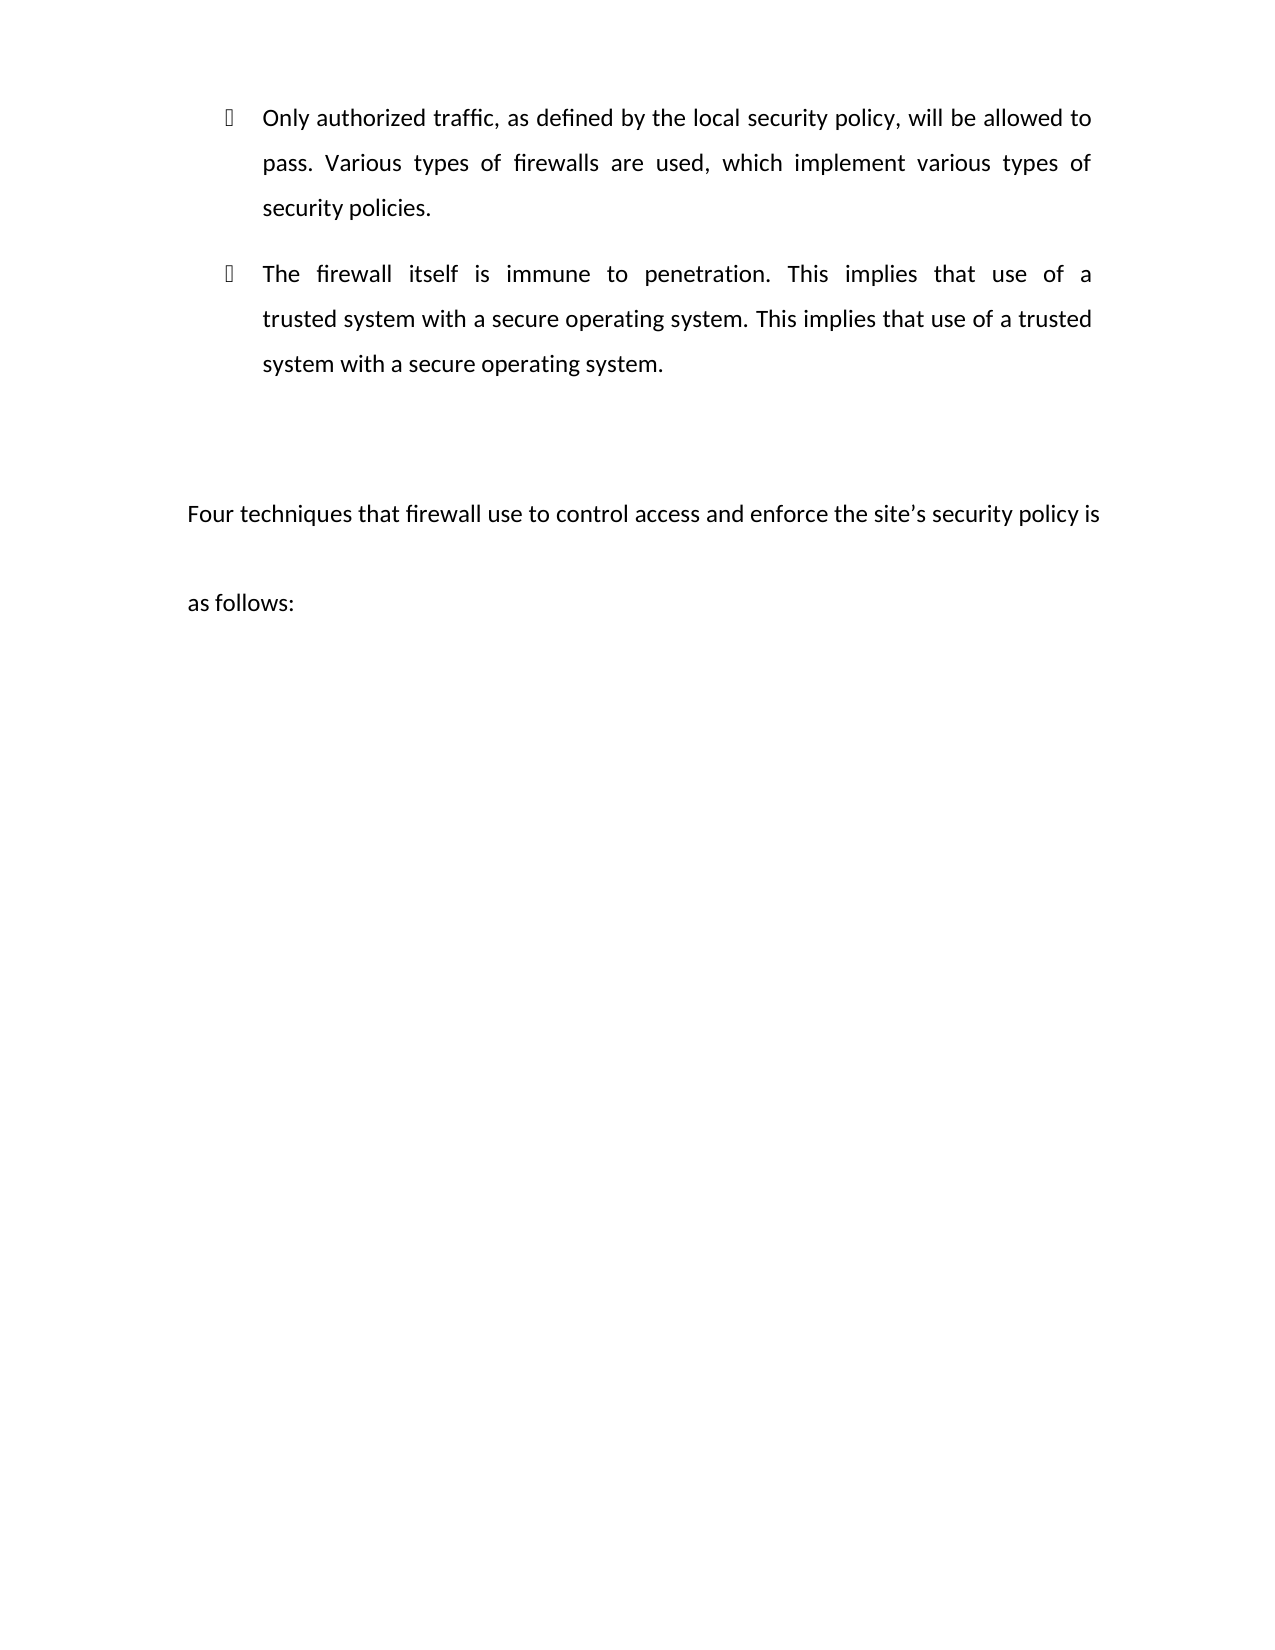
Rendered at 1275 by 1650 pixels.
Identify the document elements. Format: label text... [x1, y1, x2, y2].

text as follows: [187, 587, 1175, 617]
text  Only authorized traffic, as defined by the local security policy, will be allowed to pass. Various types of firewalls are used, which implement various types of security policies. [225, 102, 1092, 223]
text Four techniques that firewall use to control access and enforce the site’s security policy is [187, 498, 1175, 528]
text  The firewall itself is immune to penetration. This implies that use of a trusted system with a secure operating system. This implies that use of a trusted system with a secure operating system. [225, 258, 1092, 379]
